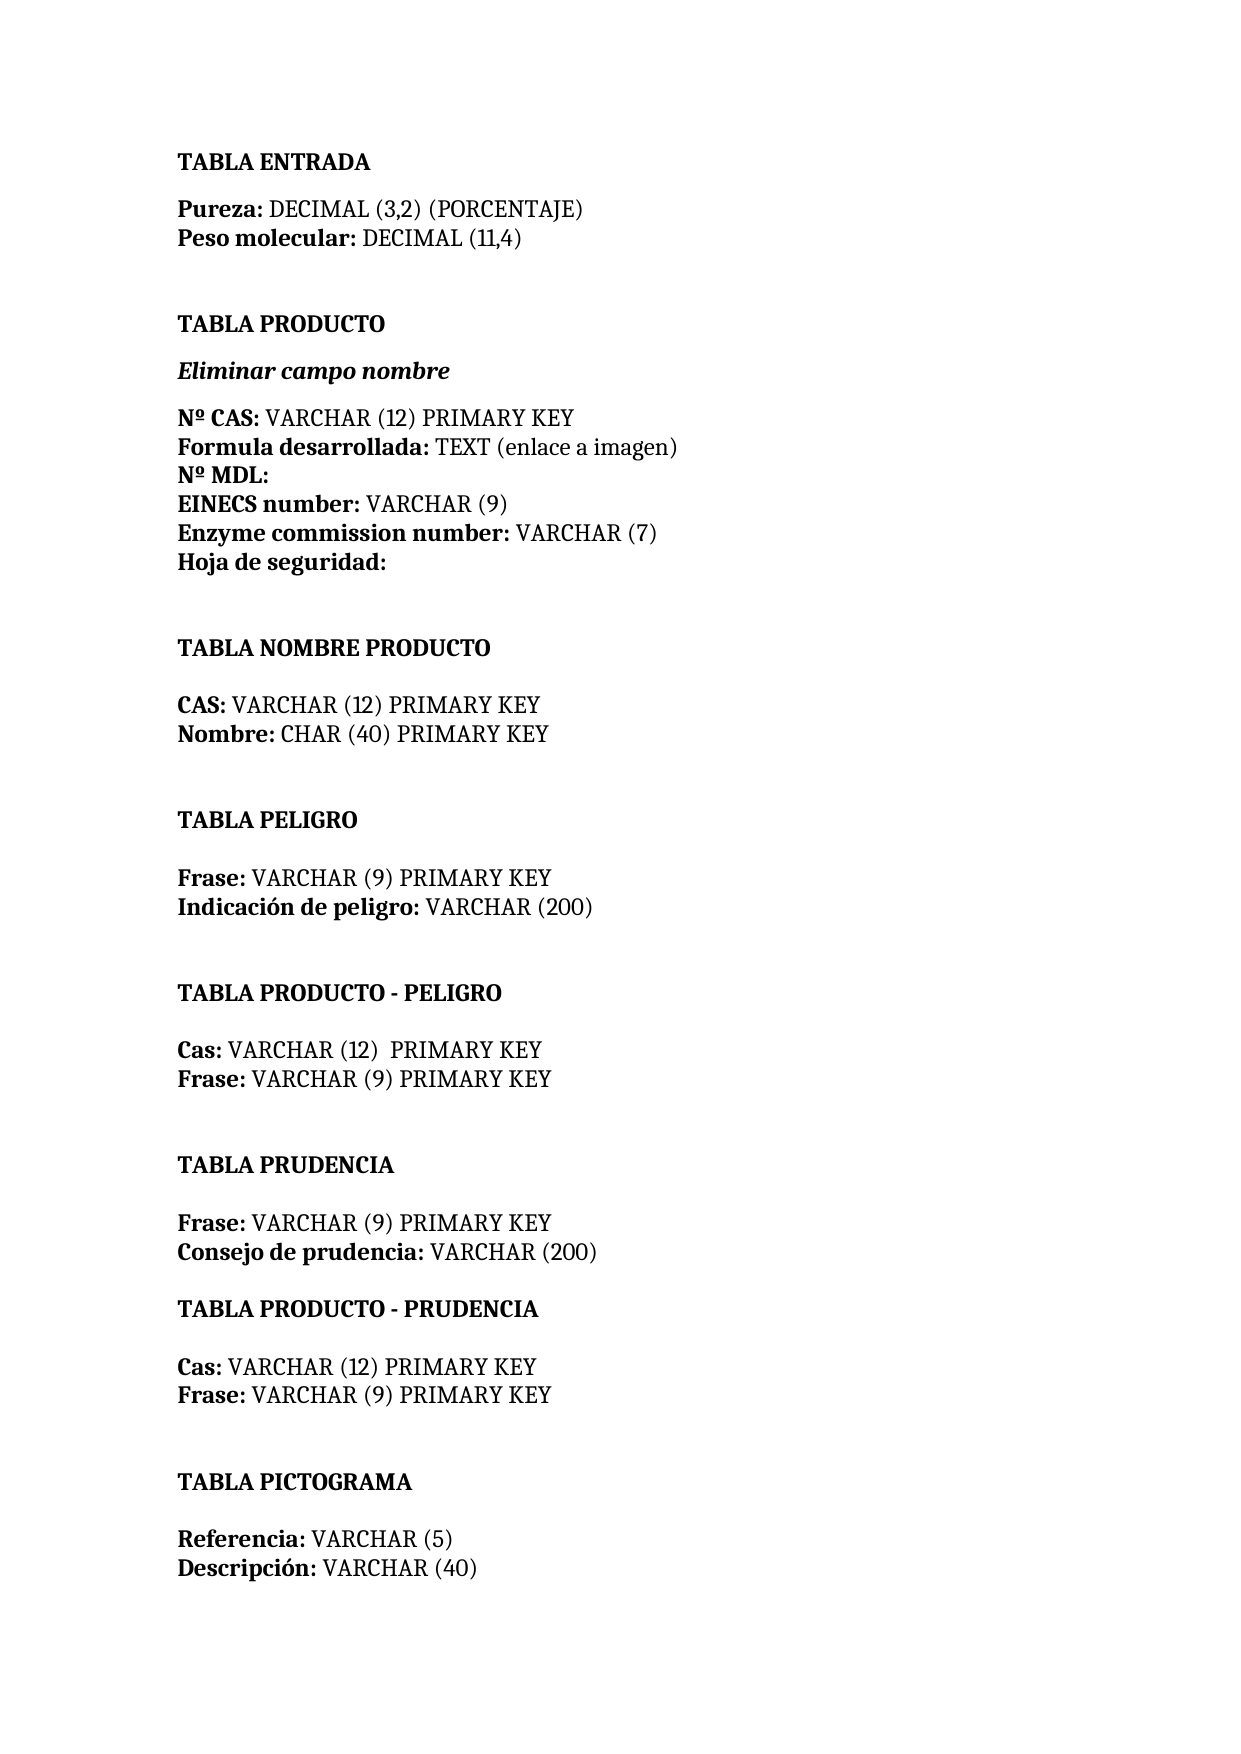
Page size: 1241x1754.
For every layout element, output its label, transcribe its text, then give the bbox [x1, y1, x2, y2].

text TABLA NOMBRE PRODUCTO [177, 634, 1063, 663]
text Frase: VARCHAR (9) PRIMARY KEY [177, 1209, 1063, 1238]
text Formula desarrollada: TEXT (enlace a imagen) [177, 433, 1063, 461]
text Indicación de peligro: VARCHAR (200) [177, 893, 1063, 921]
text Cas: VARCHAR (12) PRIMARY KEY [177, 1353, 1063, 1381]
text TABLA PRODUCTO - PRUDENCIA [177, 1295, 1063, 1324]
text Referencia: VARCHAR (5) [177, 1525, 1063, 1554]
text Frase: VARCHAR (9) PRIMARY KEY [177, 1381, 1063, 1410]
text CAS: VARCHAR (12) PRIMARY KEY [177, 691, 1063, 720]
text Descripción: VARCHAR (40) [177, 1554, 1063, 1583]
text Frase: VARCHAR (9) PRIMARY KEY [177, 1065, 1063, 1094]
text Consejo de prudencia: VARCHAR (200) [177, 1238, 1063, 1266]
text Enzyme commission number: VARCHAR (7) [177, 519, 1063, 548]
text Eliminar campo nombre [177, 357, 1063, 386]
text TABLA PICTOGRAMA [177, 1468, 1063, 1496]
text Peso molecular: DECIMAL (11,4) [177, 223, 1063, 252]
text TABLA PRUDENCIA [177, 1151, 1063, 1180]
text TABLA ENTRADA [177, 148, 1063, 176]
text TABLA PELIGRO [177, 806, 1063, 835]
text Nº MDL: [177, 461, 1063, 490]
text Pureza: DECIMAL (3,2) (PORCENTAJE) [177, 195, 1063, 223]
text Cas: VARCHAR (12) PRIMARY KEY [177, 1036, 1063, 1065]
text TABLA PRODUCTO [177, 310, 1063, 338]
text Frase: VARCHAR (9) PRIMARY KEY [177, 864, 1063, 893]
text Nº CAS: VARCHAR (12) PRIMARY KEY [177, 404, 1063, 433]
text Hoja de seguridad: [177, 548, 1063, 576]
text EINECS number: VARCHAR (9) [177, 490, 1063, 519]
text Nombre: CHAR (40) PRIMARY KEY [177, 720, 1063, 749]
text TABLA PRODUCTO - PELIGRO [177, 979, 1063, 1008]
